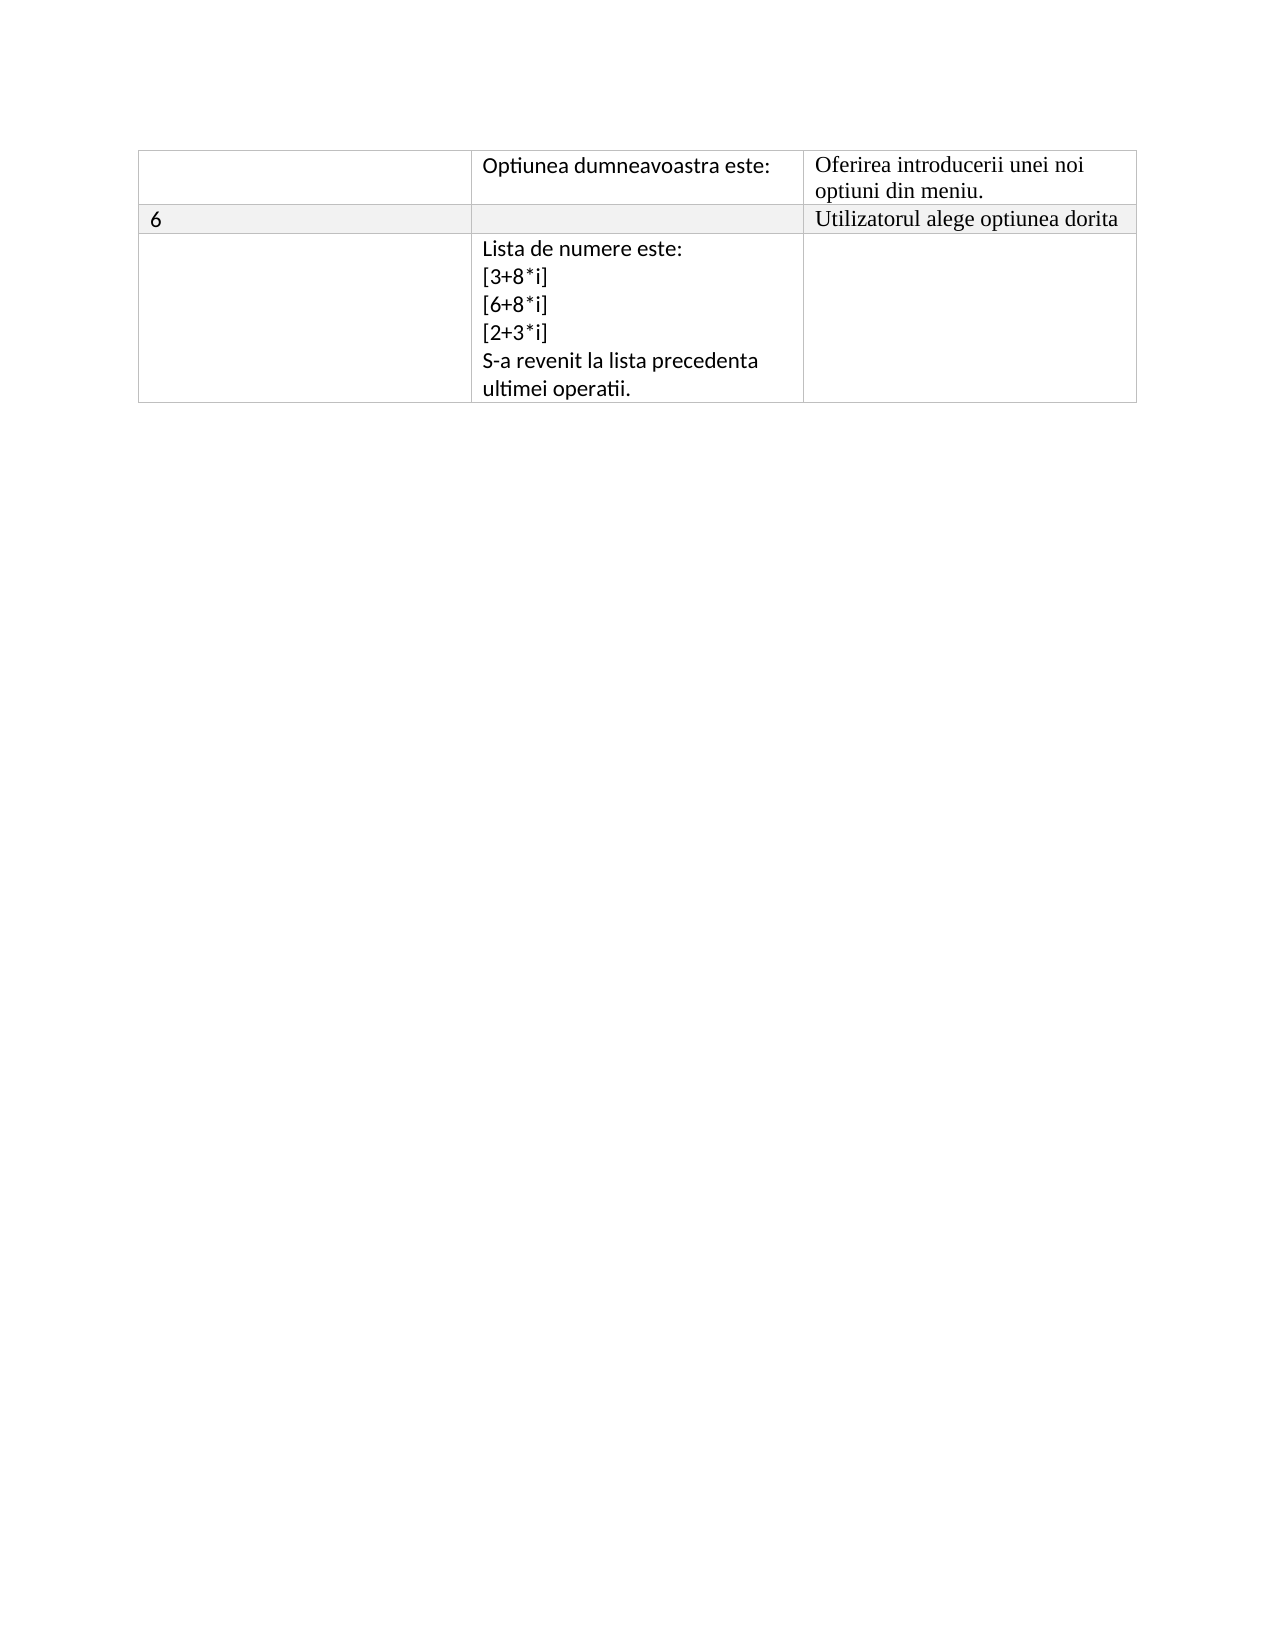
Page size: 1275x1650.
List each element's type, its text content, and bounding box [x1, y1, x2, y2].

table_cell Optiunea dumneavoastra este: [472, 151, 803, 204]
table_cell [804, 234, 1136, 402]
table_cell [472, 205, 803, 233]
table_cell [139, 151, 471, 204]
table_cell Lista de numere este: [3+8*i] [6+8*i] [2+3*i] S-a revenit la lista precedenta ultimei operatii. [472, 234, 803, 402]
table_cell 6 [139, 205, 471, 233]
table_cell [139, 234, 471, 402]
table_cell Oferirea introducerii unei noi optiuni din meniu. [804, 151, 1136, 204]
table_cell Utilizatorul alege optiunea dorita [804, 205, 1136, 233]
